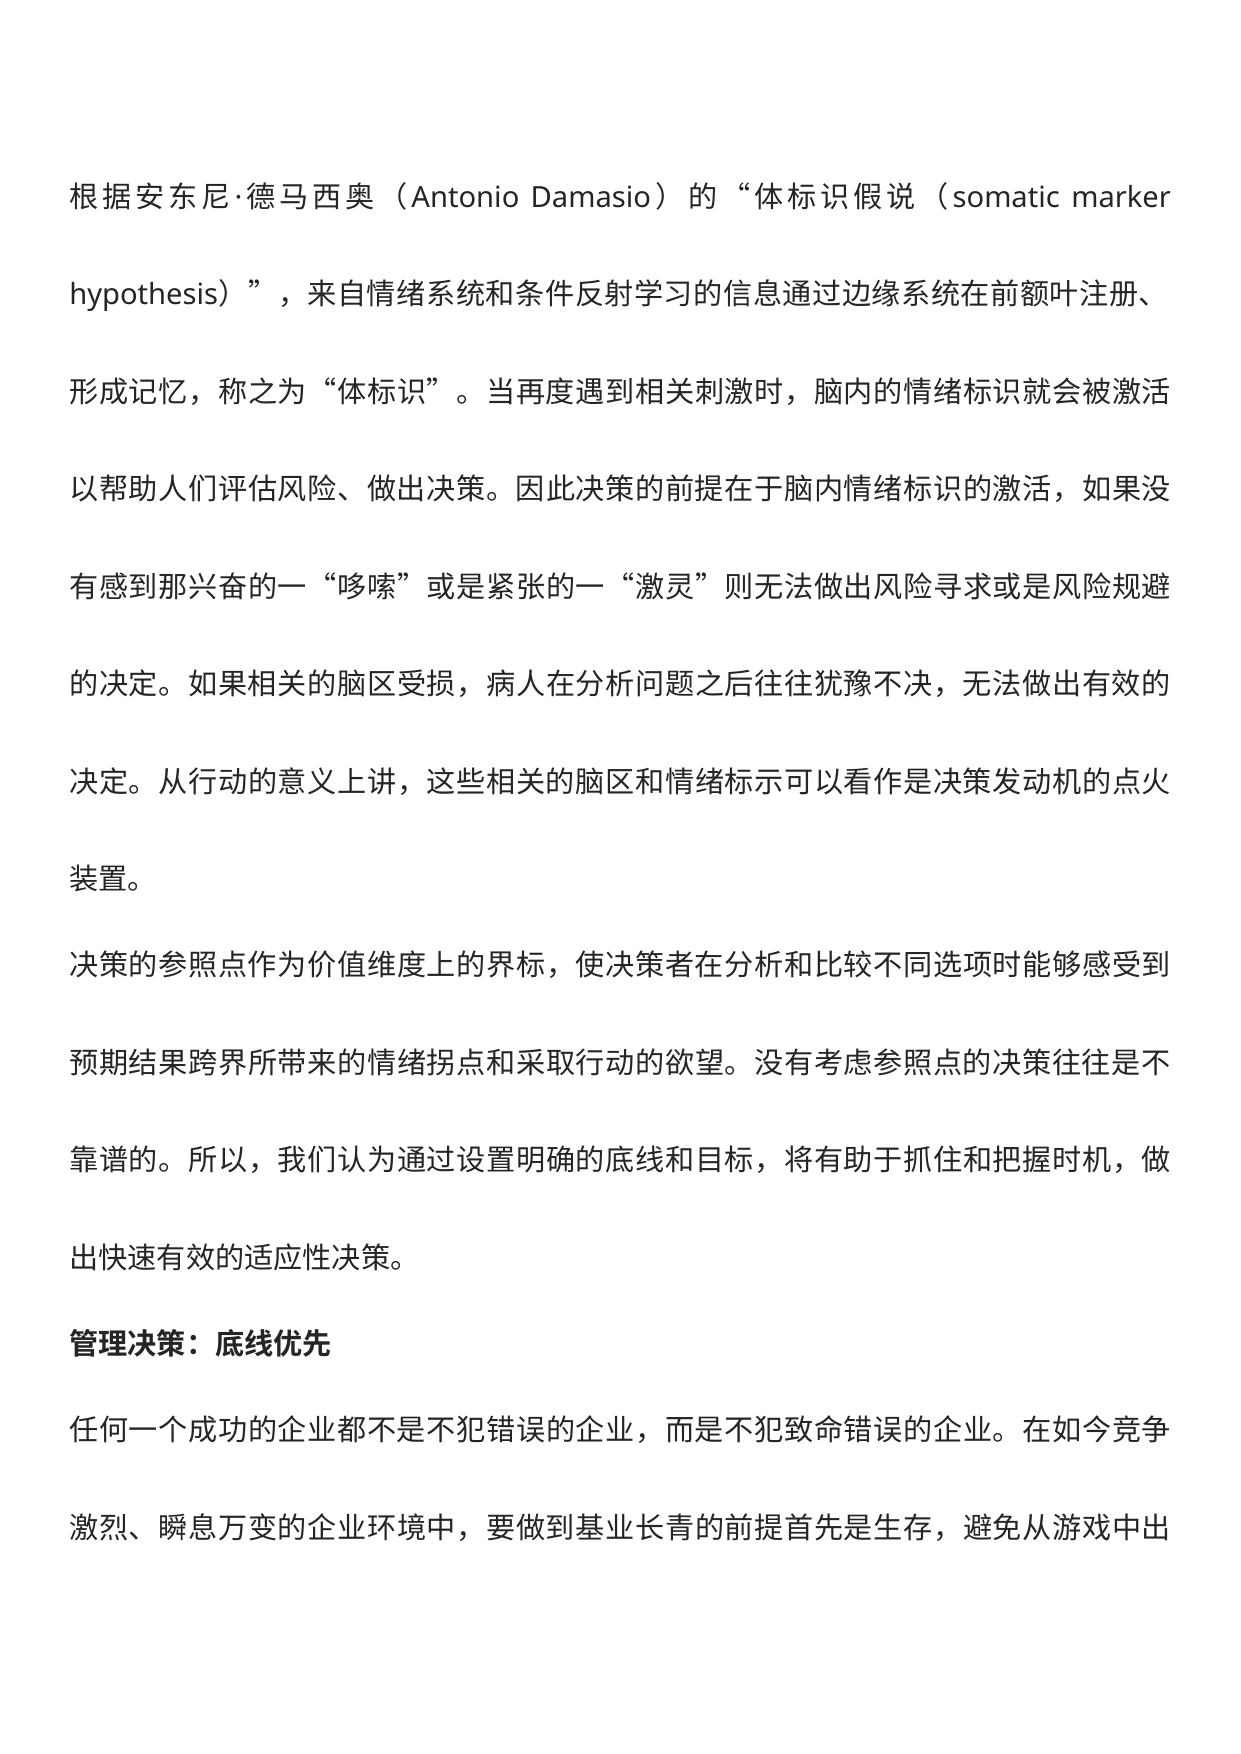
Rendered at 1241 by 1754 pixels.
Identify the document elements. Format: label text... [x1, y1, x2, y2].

text 决策的参照点作为价值维度上的界标，使决策者在分析和比较不同选项时能够感受到预期结果跨界所带来的情绪拐点和采取行动的欲望。没有考虑参照点的决策往往是不靠谱的。所以，我们认为通过设置明确的底线和目标，将有助于抓住和把握时机，做出快速有效的适应性决策。 [69, 931, 1171, 1288]
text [69, 1395, 1171, 1558]
text 根据安东尼·德马西奥（Antonio Damasio）的“体标识假说（somatic marker hypothesis）”，来自情绪系统和条件反射学习的信息通过边缘系统在前额叶注册、形成记忆，称之为“体标识”。当再度遇到相关刺激时，脑内的情绪标识就会被激活以帮助人们评估风险、做出决策。因此决策的前提在于脑内情绪标识的激活，如果没有感到那兴奋的一“哆嗦”或是紧张的一“激灵”则无法做出风险寻求或是风险规避的决定。如果相关的脑区受损，病人在分析问题之后往往犹豫不决，无法做出有效的决定。从行动的意义上讲，这些相关的脑区和情绪标示可以看作是决策发动机的点火装置。 [69, 162, 1171, 909]
text 管理决策：底线优先 [69, 1309, 1171, 1374]
